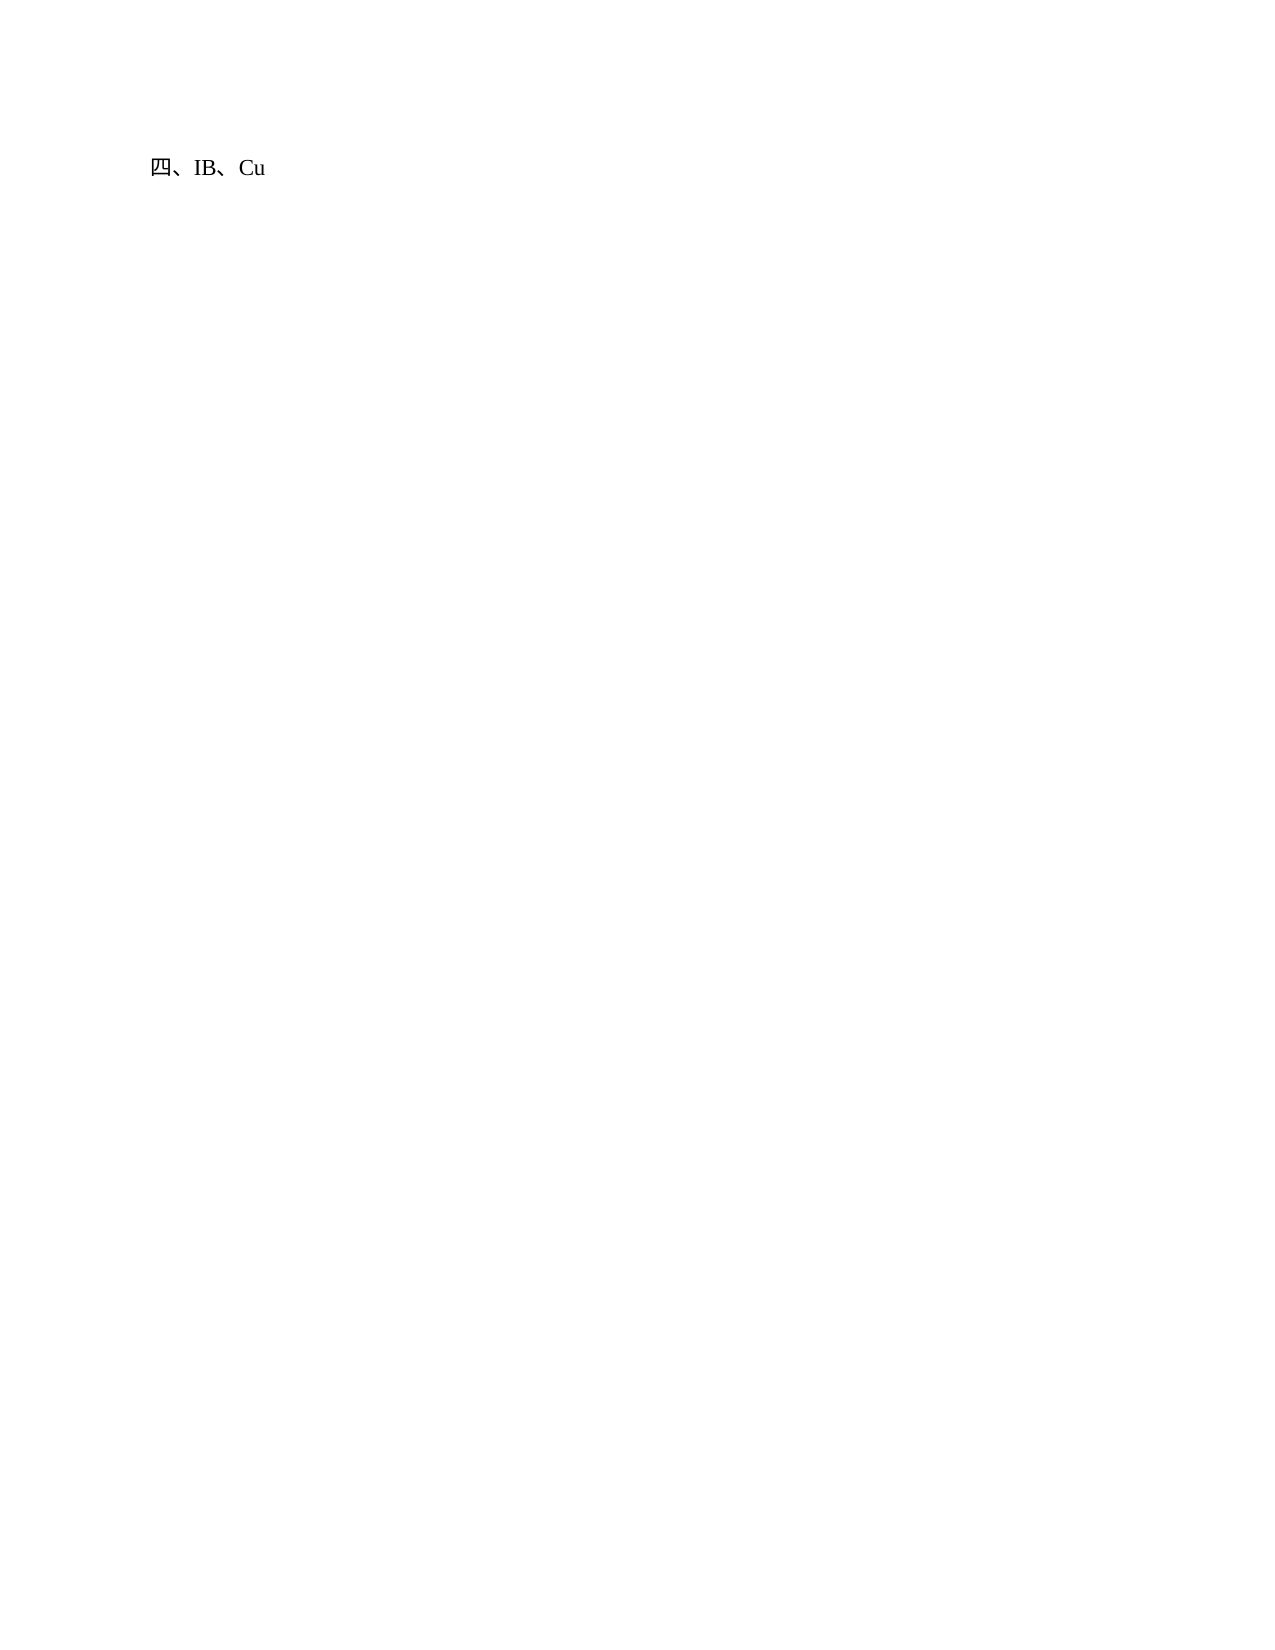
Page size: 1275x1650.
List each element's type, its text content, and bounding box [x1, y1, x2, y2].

text 四、IB、Cu [150, 150, 1125, 184]
